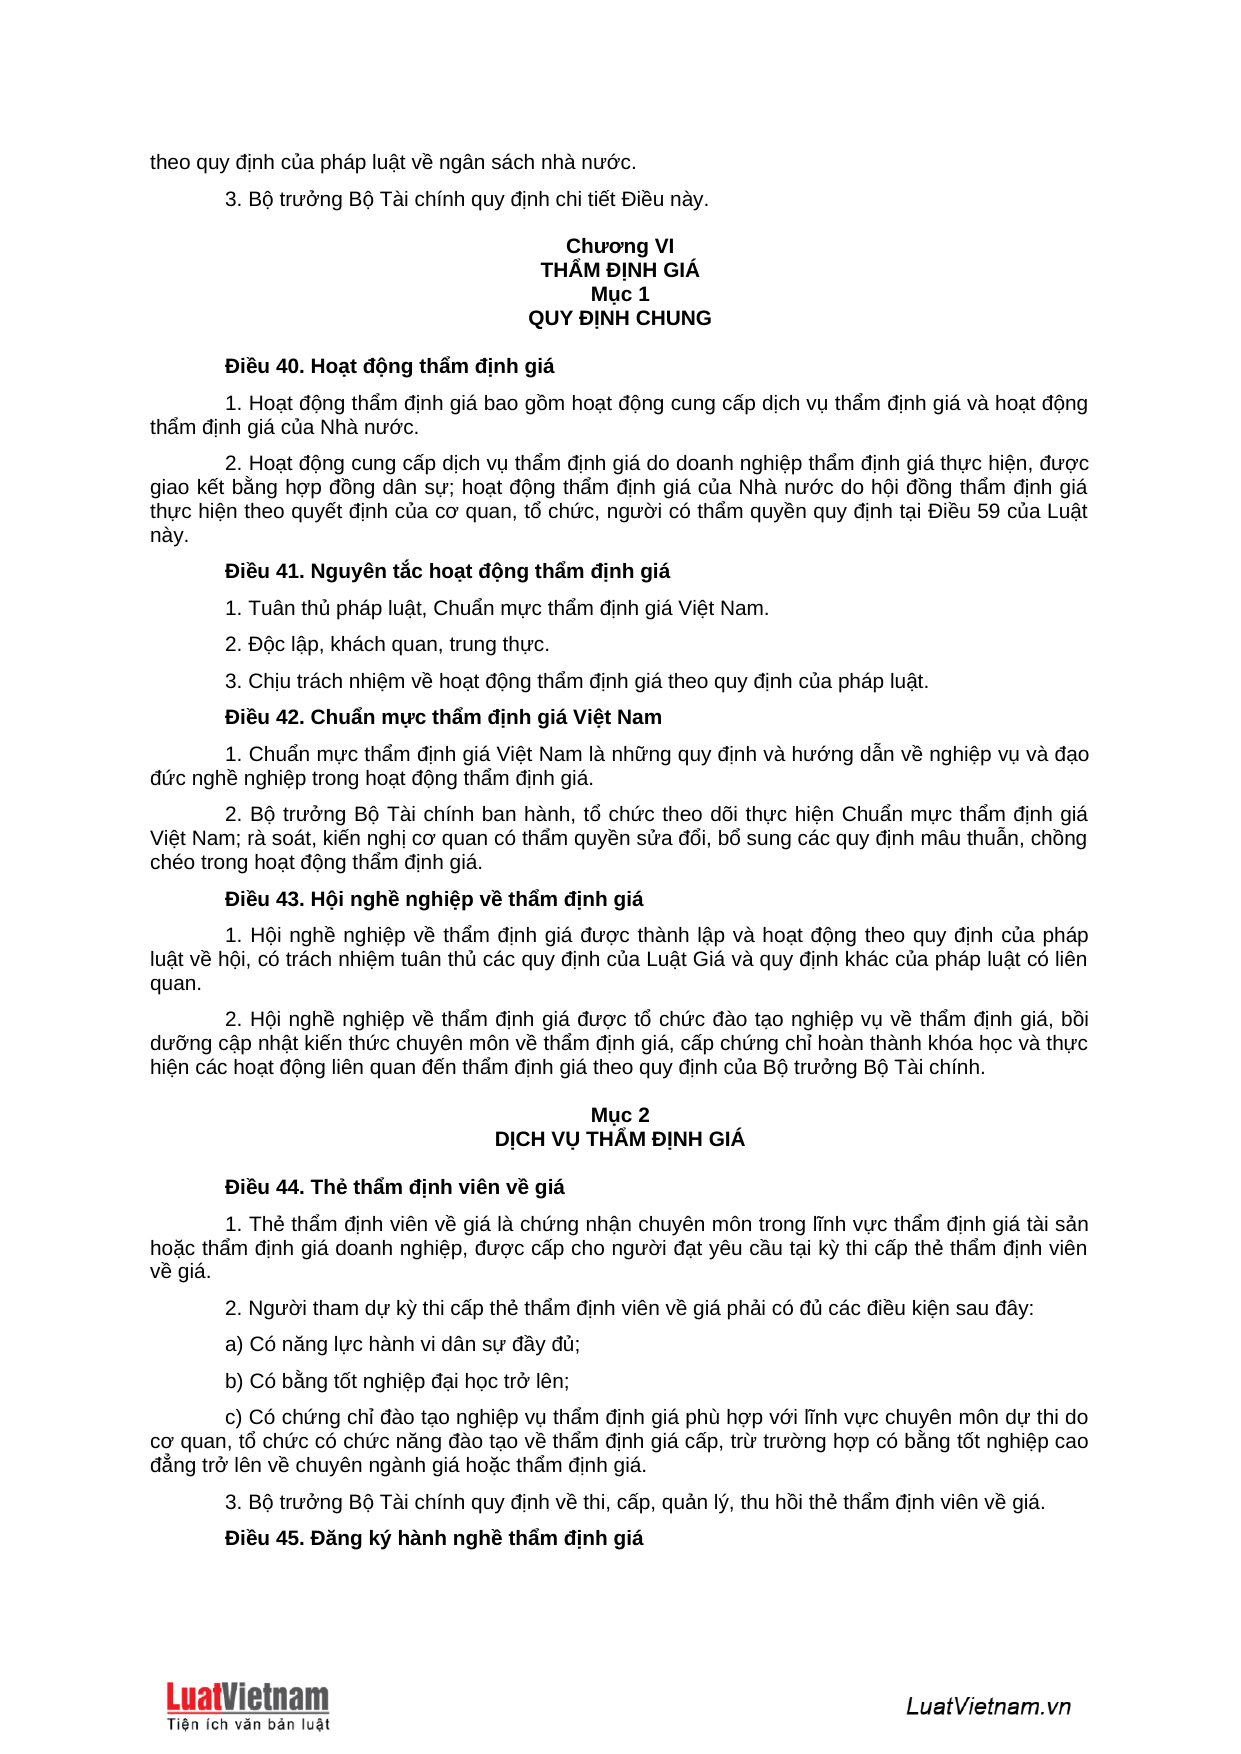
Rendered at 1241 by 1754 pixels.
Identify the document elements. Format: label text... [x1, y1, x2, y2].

text 1. Hội nghề nghiệp về thẩm định giá được thành lập và hoạt động theo quy định của pháp luật về hội, có trách nhiệm tuân thủ các quy định của Luật Giá và quy định khác của pháp luật có liên quan. [150, 923, 1090, 995]
text 2. Người tham dự kỳ thi cấp thẻ thẩm định viên về giá phải có đủ các điều kiện sau đây: [150, 1296, 1090, 1320]
text Điều 45. Đăng ký hành nghề thẩm định giá [150, 1526, 1090, 1550]
subtitle Điều 44. Thẻ thẩm định viên về giá [150, 1175, 1090, 1199]
text b) Có bằng tốt nghiệp đại học trở lên; [150, 1369, 1090, 1393]
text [150, 150, 1090, 174]
text 2. Độc lập, khách quan, trung thực. [150, 632, 1090, 656]
text 3. Chịu trách nhiệm về hoạt động thẩm định giá theo quy định của pháp luật. [150, 669, 1090, 693]
text QUY ĐỊNH CHUNG [150, 306, 1090, 330]
text 3. Bộ trưởng Bộ Tài chính quy định chi tiết Điều này. [150, 186, 1090, 210]
text 1. Tuân thủ pháp luật, Chuẩn mực thẩm định giá Việt Nam. [150, 596, 1090, 620]
text Điều 43. Hội nghề nghiệp về thẩm định giá [150, 886, 1090, 910]
text 1. Thẻ thẩm định viên về giá là chứng nhận chuyên môn trong lĩnh vực thẩm định giá tài sản hoặc thẩm định giá doanh nghiệp, được cấp cho người đạt yêu cầu tại kỳ thi cấp thẻ thẩm định viên về giá. [150, 1211, 1090, 1283]
text Chương VI THẨM ĐỊNH GIÁ [150, 234, 1090, 282]
subtitle Điều 40. Hoạt động thẩm định giá [150, 354, 1090, 378]
picture [150, 1659, 1090, 1754]
text Mục 1 [150, 282, 1090, 306]
text a) Có năng lực hành vi dân sự đầy đủ; [150, 1332, 1090, 1356]
text Điều 41. Nguyên tắc hoạt động thẩm định giá [150, 559, 1090, 583]
text 2. Hội nghề nghiệp về thẩm định giá được tổ chức đào tạo nghiệp vụ về thẩm định giá, bồi dưỡng cập nhật kiến thức chuyên môn về thẩm định giá, cấp chứng chỉ hoàn thành khóa học và thực hiện các hoạt động liên quan đến thẩm định giá theo quy định của Bộ trưởng Bộ Tài chính. [150, 1007, 1090, 1079]
text 2. Hoạt động cung cấp dịch vụ thẩm định giá do doanh nghiệp thẩm định giá thực hiện, được giao kết bằng hợp đồng dân sự; hoạt động thẩm định giá của Nhà nước do hội đồng thẩm định giá thực hiện theo quyết định của cơ quan, tổ chức, người có thẩm quyền quy định tại Điều 59 của Luật này. [150, 451, 1090, 547]
text c) Có chứng chỉ đào tạo nghiệp vụ thẩm định giá phù hợp với lĩnh vực chuyên môn dự thi do cơ quan, tổ chức có chức năng đào tạo về thẩm định giá cấp, trừ trường hợp có bằng tốt nghiệp cao đẳng trở lên về chuyên ngành giá hoặc thẩm định giá. [150, 1405, 1090, 1477]
text Mục 2 DỊCH VỤ THẨM ĐỊNH GIÁ [150, 1103, 1090, 1151]
text 2. Bộ trưởng Bộ Tài chính ban hành, tổ chức theo dõi thực hiện Chuẩn mực thẩm định giá Việt Nam; rà soát, kiến nghị cơ quan có thẩm quyền sửa đổi, bổ sung các quy định mâu thuẫn, chồng chéo trong hoạt động thẩm định giá. [150, 802, 1090, 874]
text 3. Bộ trưởng Bộ Tài chính quy định về thi, cấp, quản lý, thu hồi thẻ thẩm định viên về giá. [150, 1489, 1090, 1513]
text 1. Chuẩn mực thẩm định giá Việt Nam là những quy định và hướng dẫn về nghiệp vụ và đạo đức nghề nghiệp trong hoạt động thẩm định giá. [150, 742, 1090, 789]
text 1. Hoạt động thẩm định giá bao gồm hoạt động cung cấp dịch vụ thẩm định giá và hoạt động thẩm định giá của Nhà nước. [150, 391, 1090, 438]
text Điều 42. Chuẩn mực thẩm định giá Việt Nam [150, 705, 1090, 729]
